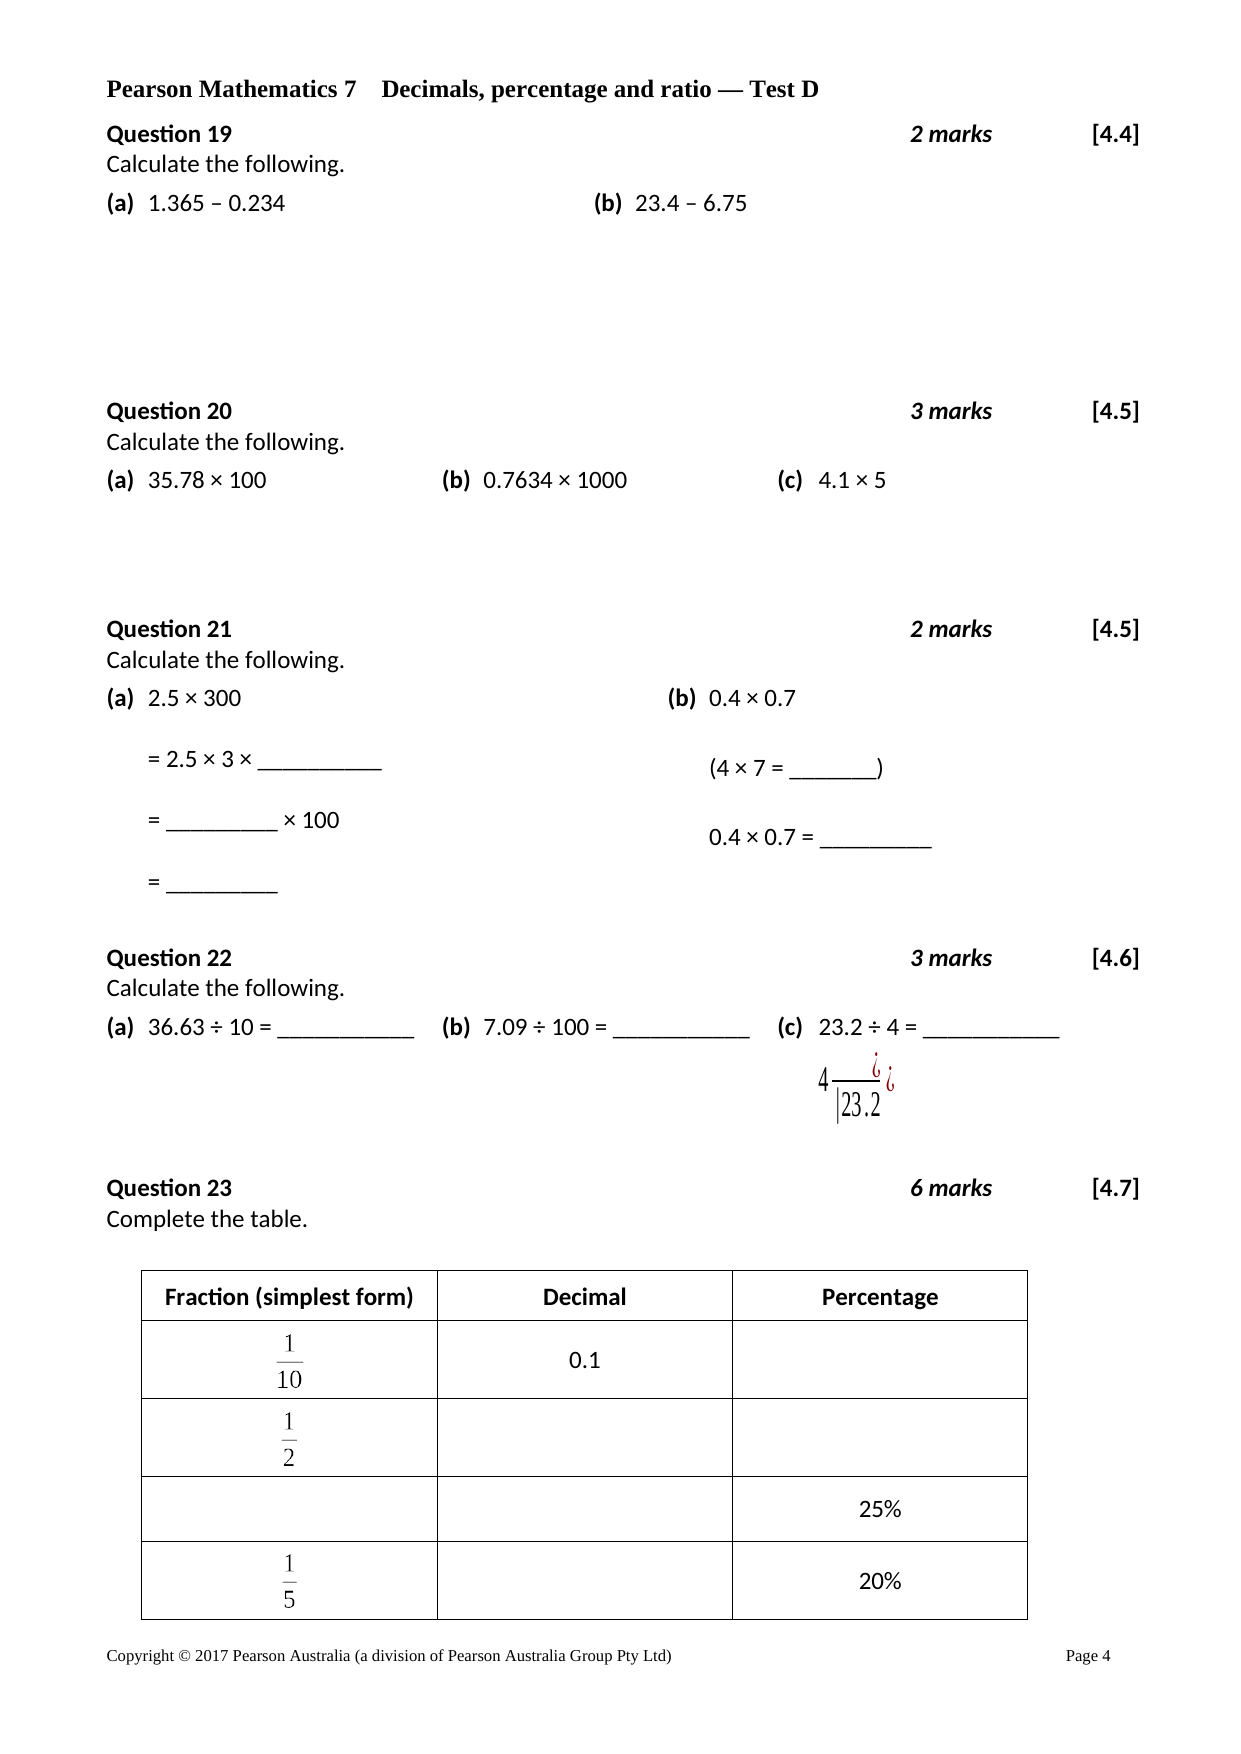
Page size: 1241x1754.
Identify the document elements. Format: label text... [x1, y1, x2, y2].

table_header (c) 4.1 × 5 [766, 465, 1101, 576]
table_header (a) 2.5 × 300 = 2.5 × 3 × __________ = _________ × 100 = _________ [95, 683, 656, 904]
table_cell [142, 1542, 437, 1618]
subtitle Question 22 3 marks [4.6] [106, 942, 1134, 973]
table_cell 20% [733, 1542, 1027, 1618]
table_header (b) 0.4 × 0.7 (4 × 7 = _______) 0.4 × 0.7 = _________ [656, 683, 992, 904]
text Calculate the following. [106, 426, 1134, 456]
table_cell [438, 1399, 732, 1476]
table_header (a) 35.78 × 100 [95, 465, 430, 576]
table_header (a) 1.365 – 0.234 [95, 188, 582, 358]
table_header (b) 7.09 ÷ 100 = ___________ [430, 1011, 766, 1135]
text Complete the table. [106, 1203, 1134, 1233]
table_cell [733, 1399, 1027, 1476]
table_cell [142, 1477, 437, 1541]
table_cell 25% [733, 1477, 1027, 1541]
table_cell [438, 1542, 732, 1618]
text Calculate the following. [106, 149, 1134, 179]
table_header (b) 23.4 – 6.75 [582, 188, 918, 358]
table_cell [142, 1321, 437, 1398]
table_header (c) 23.2 ÷ 4 = ___________ [766, 1011, 1101, 1135]
text Calculate the following. [106, 973, 1134, 1003]
table_header Decimal [438, 1271, 732, 1320]
table_cell 0.1 [438, 1321, 732, 1398]
subtitle Question 23 6 marks [4.7] [106, 1172, 1134, 1203]
table_header (a) 36.63 ÷ 10 = ___________ [95, 1011, 430, 1135]
table_header Fraction (simplest form) [142, 1271, 437, 1320]
table_cell [733, 1321, 1027, 1398]
subtitle Question 21 2 marks [4.5] [106, 613, 1134, 644]
table_cell [142, 1399, 437, 1476]
text Calculate the following. [106, 644, 1134, 674]
subtitle Question 19 2 marks [4.4] [106, 118, 1134, 149]
table_cell [438, 1477, 732, 1541]
table_header (b) 0.7634 × 1000 [430, 465, 766, 576]
subtitle Question 20 3 marks [4.5] [106, 395, 1134, 426]
table_header Percentage [733, 1271, 1027, 1320]
